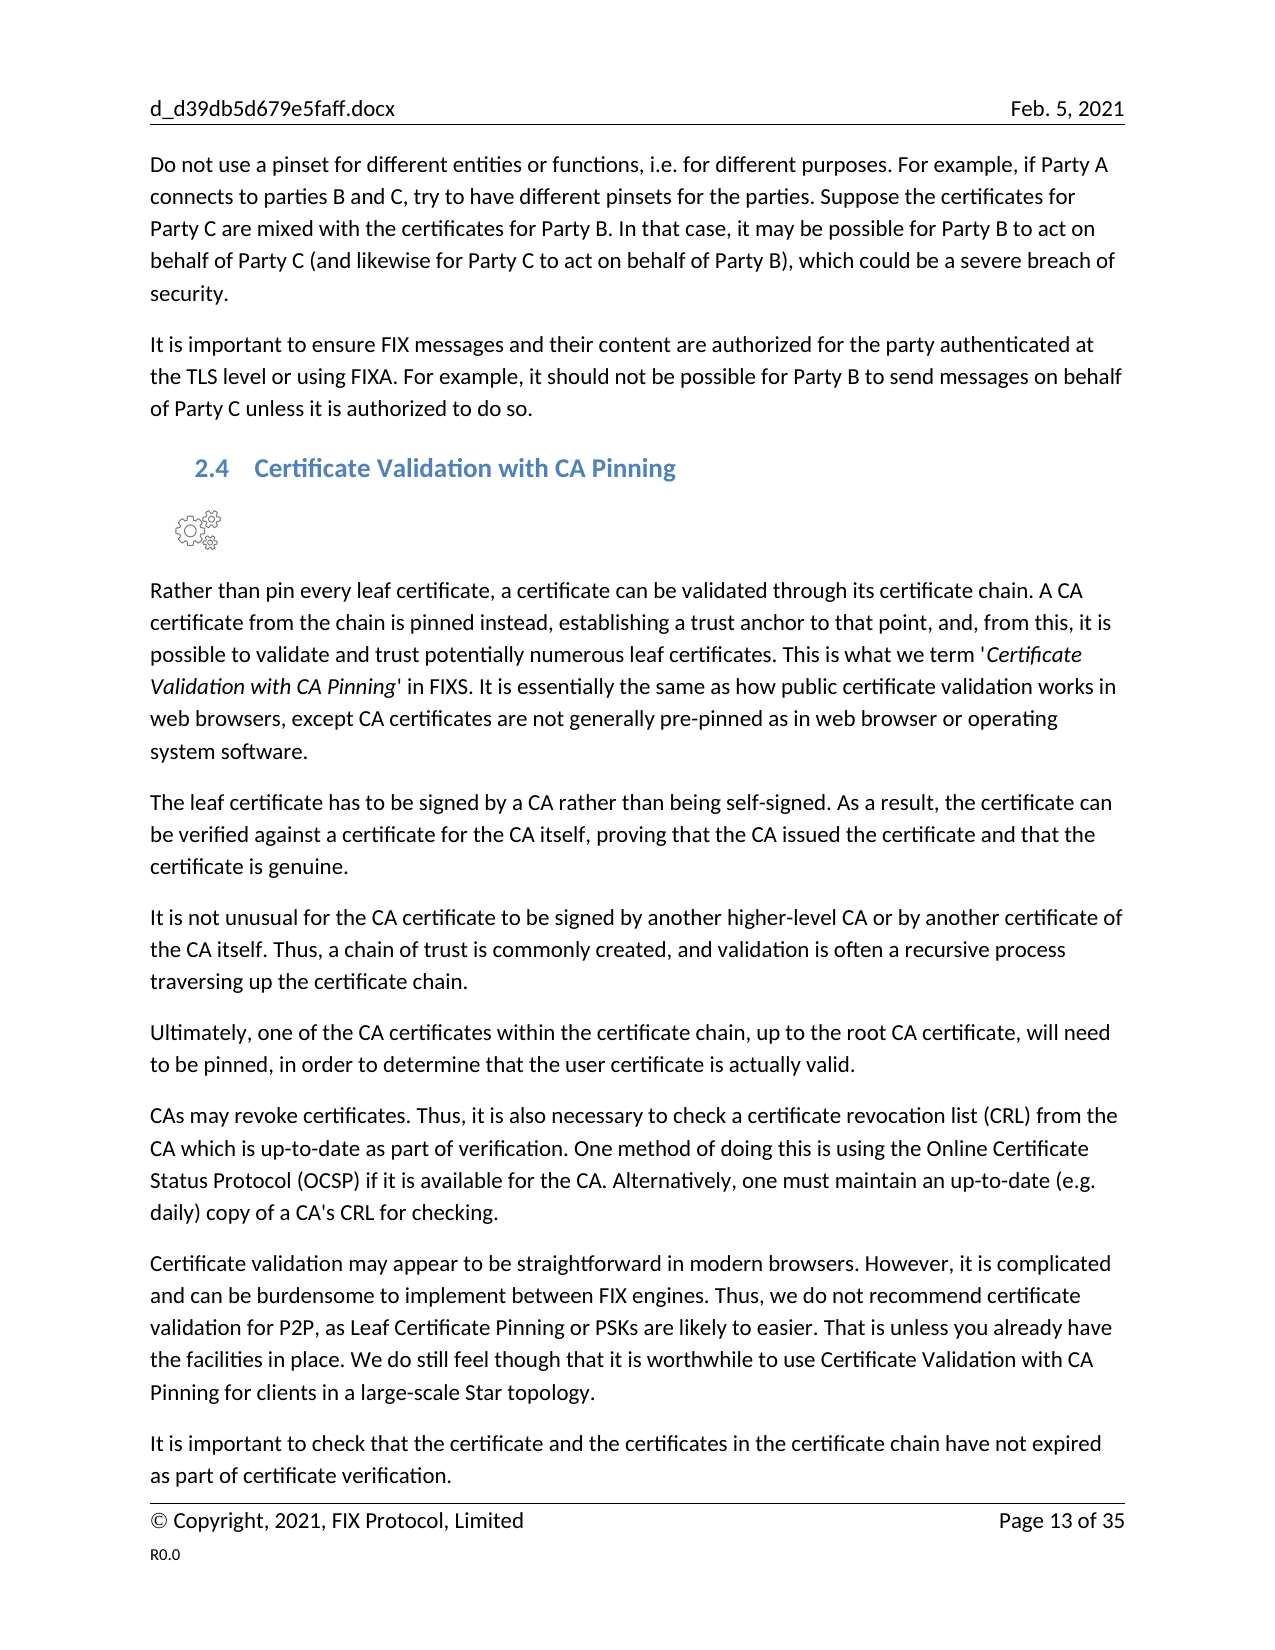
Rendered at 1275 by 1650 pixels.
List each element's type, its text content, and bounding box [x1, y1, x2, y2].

text The leaf certificate has to be signed by a CA rather than being self-signed. As a result, the certificate can be verified against a certificate for the CA itself, proving that the CA issued the certificate and that the certificate is genuine. [150, 788, 1125, 880]
text Rather than pin every leaf certificate, a certificate can be validated through its certificate chain. A CA certificate from the chain is pinned instead, establishing a trust anchor to that point, and, from this, it is possible to validate and trust potentially numerous leaf certificates. This is what we term 'Certificate Validation with CA Pinning' in FIXS. It is essentially the same as how public certificate validation works in web browsers, except CA certificates are not generally pre-pinned as in web browser or operating system software. [150, 576, 1125, 765]
text Do not use a pinset for different entities or functions, i.e. for different purposes. For example, if Party A connects to parties B and C, try to have different pinsets for the parties. Suppose the certificates for Party C are mixed with the certificates for Party B. In that case, it may be possible for Party B to act on behalf of Party C (and likewise for Party C to act on behalf of Party B), which could be a severe breach of security. [150, 150, 1125, 307]
text It is not unusual for the CA certificate to be signed by another higher-level CA or by another certificate of the CA itself. Thus, a chain of trust is commonly created, and validation is often a recursive process traversing up the certificate chain. [150, 903, 1125, 995]
text Certificate validation may appear to be straightforward in modern browsers. However, it is complicated and can be burdensome to implement between FIX engines. Thus, we do not recommend certificate validation for P2P, as Leaf Certificate Pinning or PSKs are likely to easier. That is unless you already have the facilities in place. We do still feel though that it is worthwhile to use Certificate Validation with CA Pinning for clients in a large-scale Star topology. [150, 1249, 1125, 1406]
subtitle Certificate Validation with CA Pinning [194, 451, 1125, 484]
text Ultimately, one of the CA certificates within the certificate chain, up to the root CA certificate, will need to be pinned, in order to determine that the user certificate is actually valid. [150, 1018, 1125, 1078]
text It is important to ensure FIX messages and their content are authorized for the party authenticated at the TLS level or using FIXA. For example, it should not be possible for Party B to send messages on behalf of Party C unless it is authorized to do so. [150, 330, 1125, 422]
text It is important to check that the certificate and the certificates in the certificate chain have not expired as part of certificate verification. [150, 1429, 1125, 1489]
picture [150, 507, 246, 553]
text CAs may revoke certificates. Thus, it is also necessary to check a certificate revocation list (CRL) from the CA which is up-to-date as part of verification. One method of doing this is using the Online Certificate Status Protocol (OCSP) if it is available for the CA. Alternatively, one must maintain an up-to-date (e.g. daily) copy of a CA's CRL for checking. [150, 1101, 1125, 1226]
